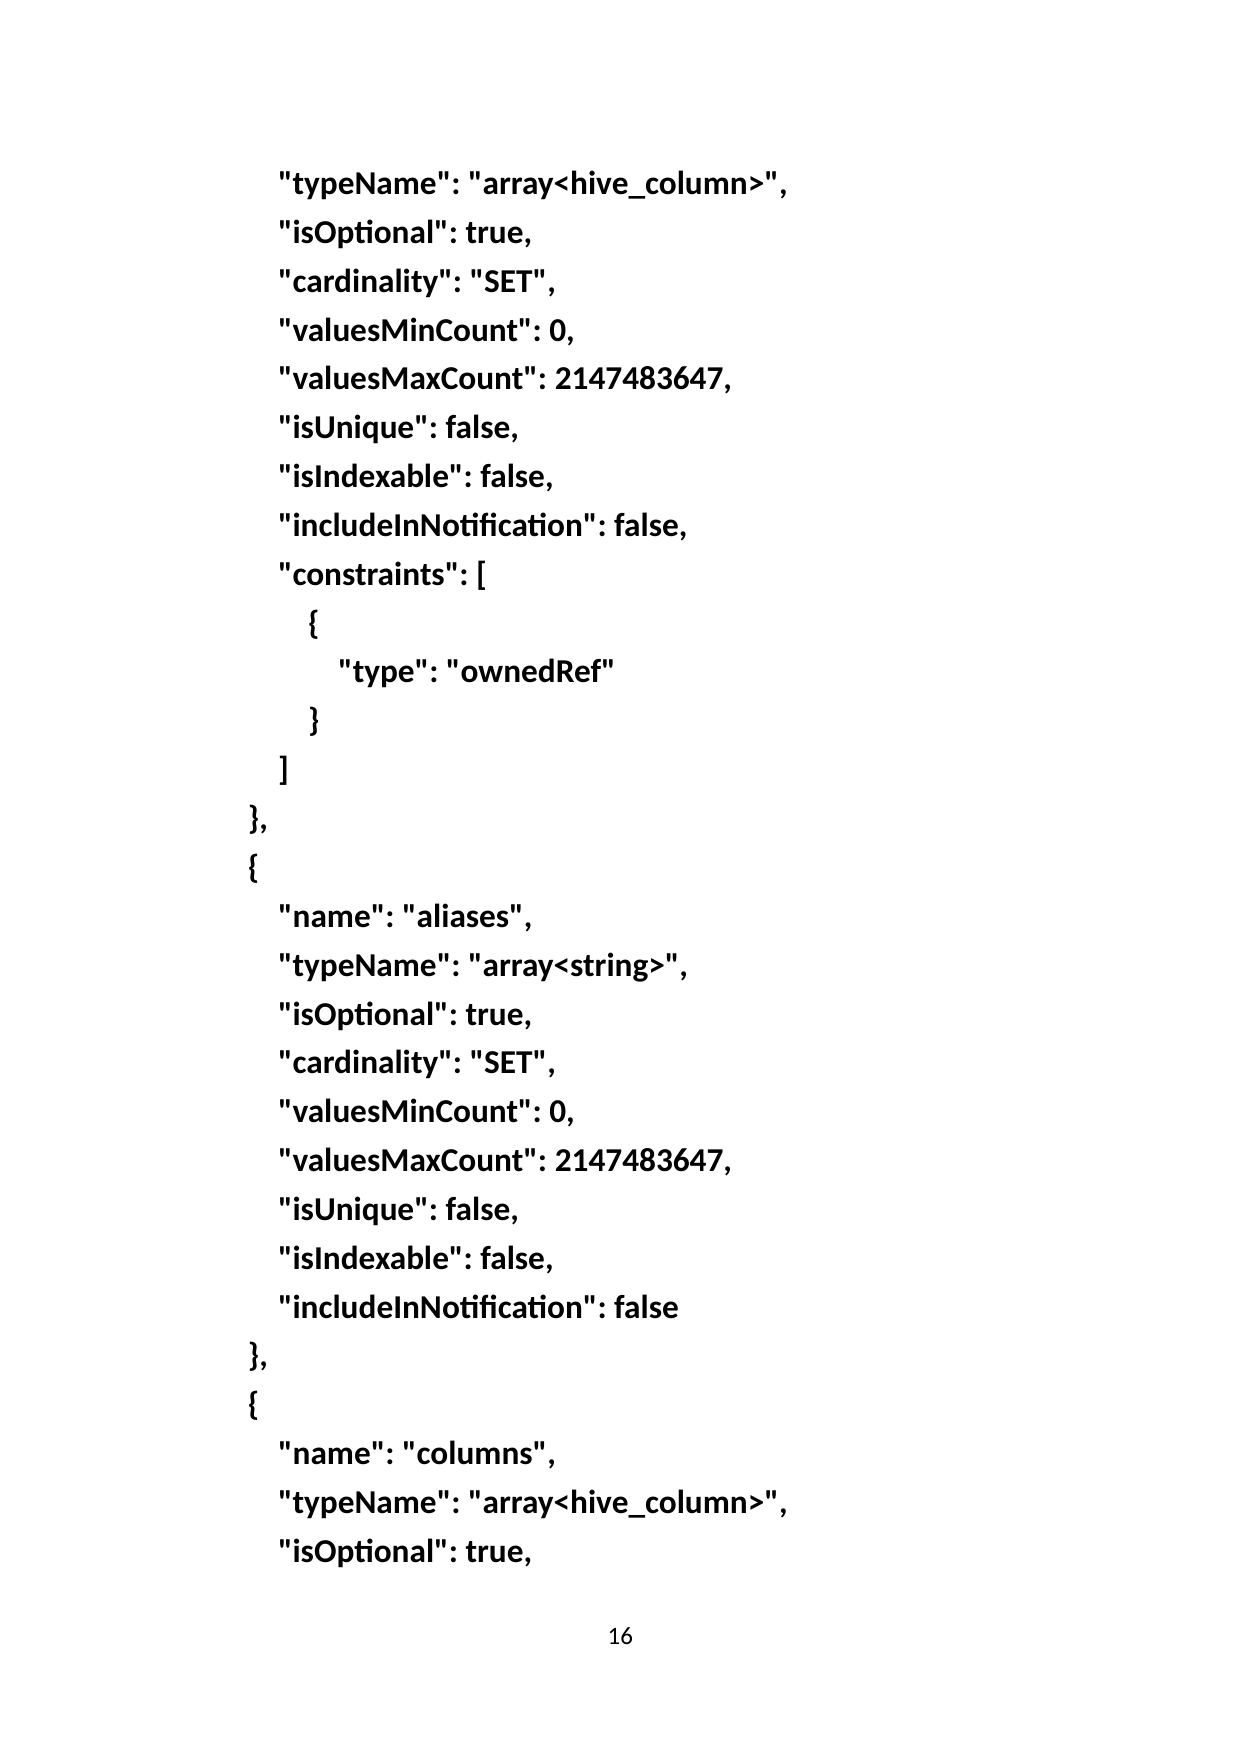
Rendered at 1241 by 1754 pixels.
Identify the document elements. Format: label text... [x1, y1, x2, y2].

text "isUnique": false, [187, 406, 1087, 447]
text "name": "columns", [187, 1432, 1087, 1473]
text }, [187, 1334, 1087, 1375]
text "cardinality": "SET", [187, 1041, 1087, 1082]
text "valuesMinCount": 0, [187, 308, 1087, 349]
text "typeName": "array<string>", [187, 944, 1087, 984]
text "name": "aliases", [187, 895, 1087, 936]
text "includeInNotification": false [187, 1286, 1087, 1326]
text "isIndexable": false, [187, 455, 1087, 496]
text "isIndexable": false, [187, 1237, 1087, 1277]
text "isOptional": true, [187, 211, 1087, 252]
text } [187, 699, 1087, 740]
text }, [187, 797, 1087, 838]
text "typeName": "array<hive_column>", [187, 1481, 1087, 1522]
text "isOptional": true, [187, 992, 1087, 1033]
text "isUnique": false, [187, 1188, 1087, 1229]
text "isOptional": true, [187, 1530, 1087, 1571]
text { [187, 602, 1087, 642]
text { [187, 846, 1087, 887]
text "valuesMaxCount": 2147483647, [187, 357, 1087, 398]
text "cardinality": "SET", [187, 260, 1087, 300]
text "typeName": "array<hive_column>", [187, 162, 1087, 203]
text "valuesMinCount": 0, [187, 1090, 1087, 1131]
text "type": "ownedRef" [187, 651, 1087, 691]
text "constraints": [ [187, 553, 1087, 593]
text "valuesMaxCount": 2147483647, [187, 1139, 1087, 1180]
text "includeInNotification": false, [187, 504, 1087, 545]
text { [187, 1383, 1087, 1424]
text ] [187, 748, 1087, 789]
